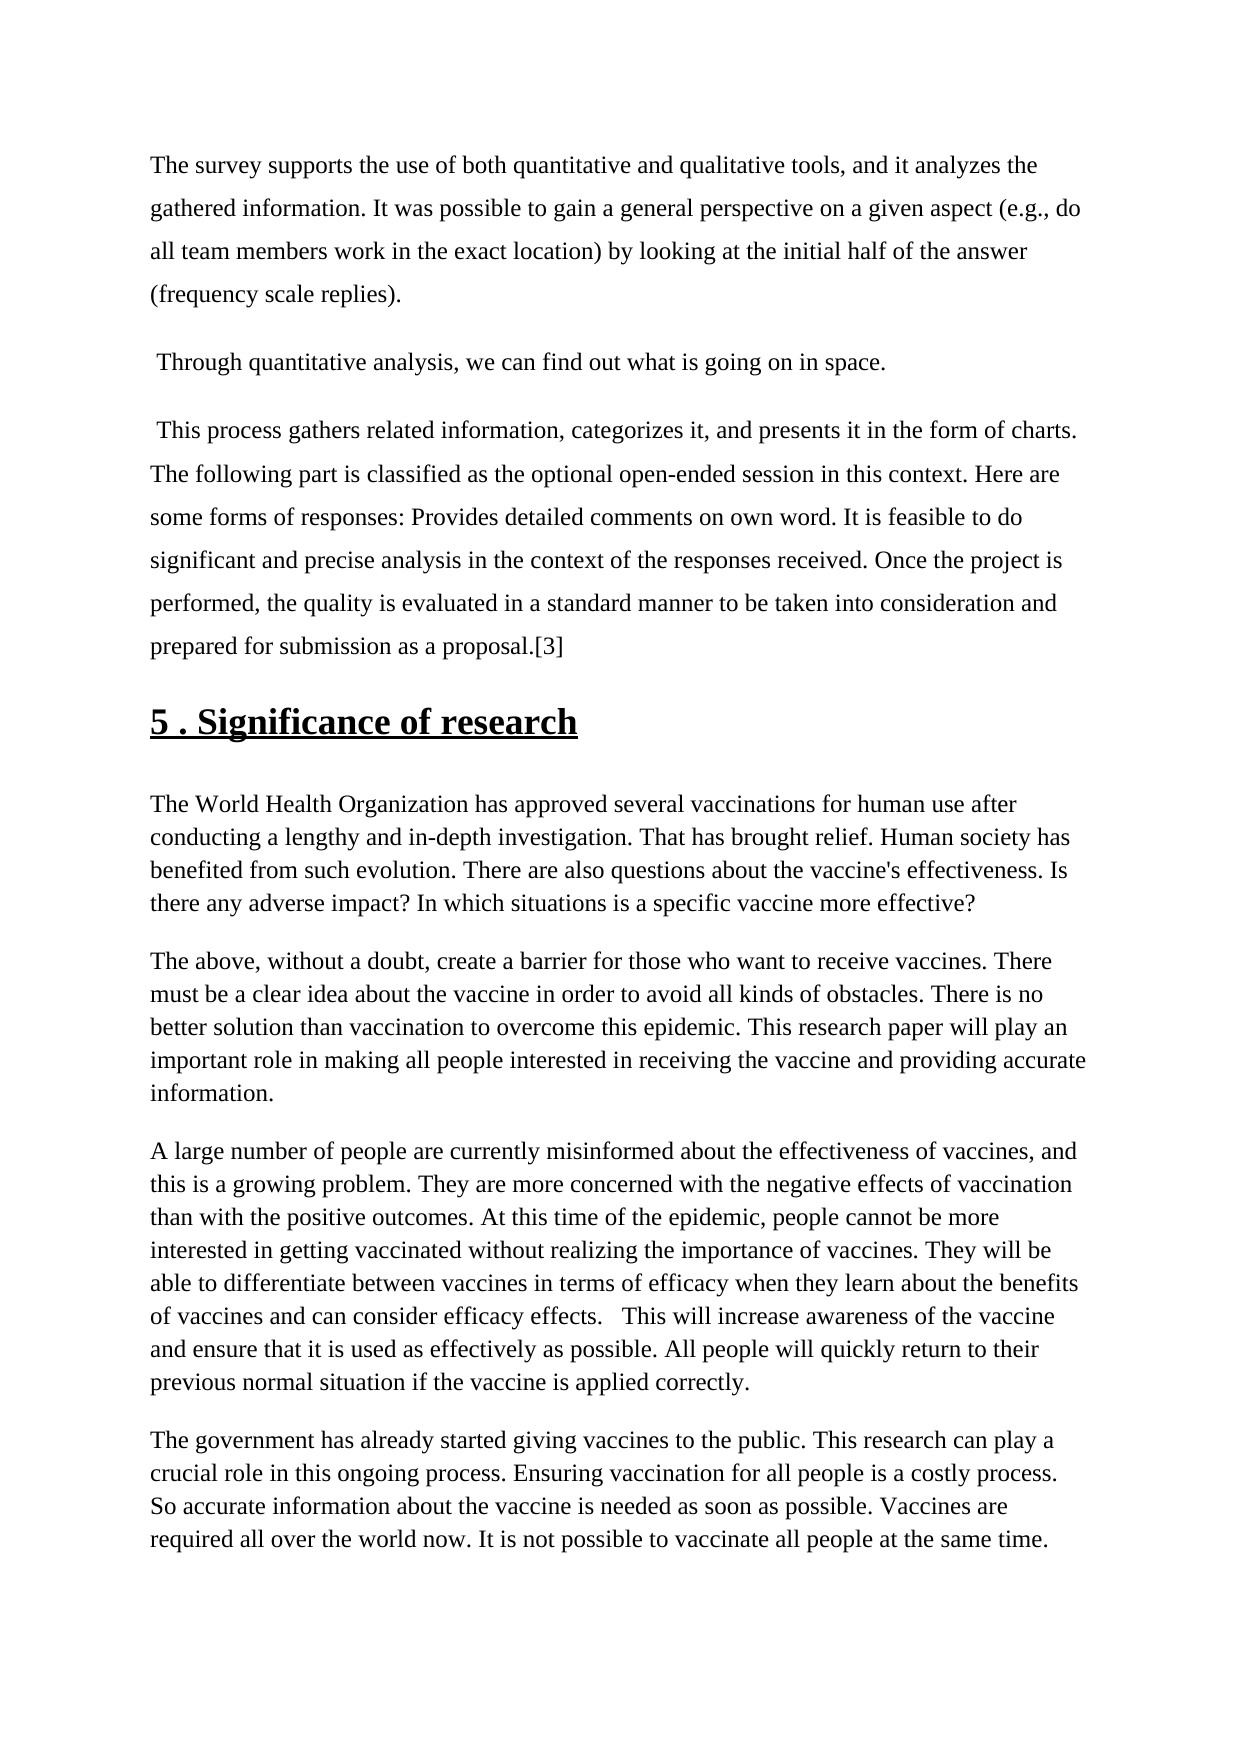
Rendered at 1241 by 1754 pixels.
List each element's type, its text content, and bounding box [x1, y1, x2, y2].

text The survey supports the use of both quantitative and qualitative tools, and it analyzes the gathered information. It was possible to gain a general perspective on a given aspect (e.g., do all team members work in the exact location) by looking at the initial half of the answer (frequency scale replies). [150, 150, 1090, 308]
text This process gathers related information, categorizes it, and presents it in the form of charts. The following part is classified as the optional open-ended session in this context. Here are some forms of responses: Provides detailed comments on own word. It is feasible to do significant and precise analysis in the context of the responses received. Once the project is performed, the quality is evaluated in a standard manner to be taken into consideration and prepared for submission as a proposal.[3] [150, 416, 1090, 660]
text Through quantitative analysis, we can find out what is going on in space. [150, 347, 1090, 376]
text 5 . Significance of research [150, 699, 1090, 742]
text A large number of people are currently misinformed about the effectiveness of vaccines, and this is a growing problem. They are more concerned with the negative effects of vaccination than with the positive outcomes. At this time of the epidemic, people cannot be more interested in getting vaccinated without realizing the importance of vaccines. They will be able to differentiate between vaccines in terms of efficacy when they learn about the benefits of vaccines and can consider efficacy effects. This will increase awareness of the vaccine and ensure that it is used as effectively as possible. All people will quickly return to their previous normal situation if the vaccine is applied correctly. [150, 1136, 1090, 1396]
text The World Health Organization has approved several vaccinations for human use after conducting a lengthy and in-depth investigation. That has brought relief. Human society has benefited from such evolution. There are also questions about the vaccine's effectiveness. Is there any adverse impact? In which situations is a specific vaccine more effective? [150, 789, 1090, 917]
text The above, without a doubt, create a barrier for those who want to receive vaccines. There must be a clear idea about the vaccine in order to avoid all kinds of obstacles. There is no better solution than vaccination to overcome this epidemic. This research paper will play an important role in making all people interested in receiving the vaccine and providing accurate information. [150, 946, 1090, 1107]
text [150, 1425, 1090, 1553]
